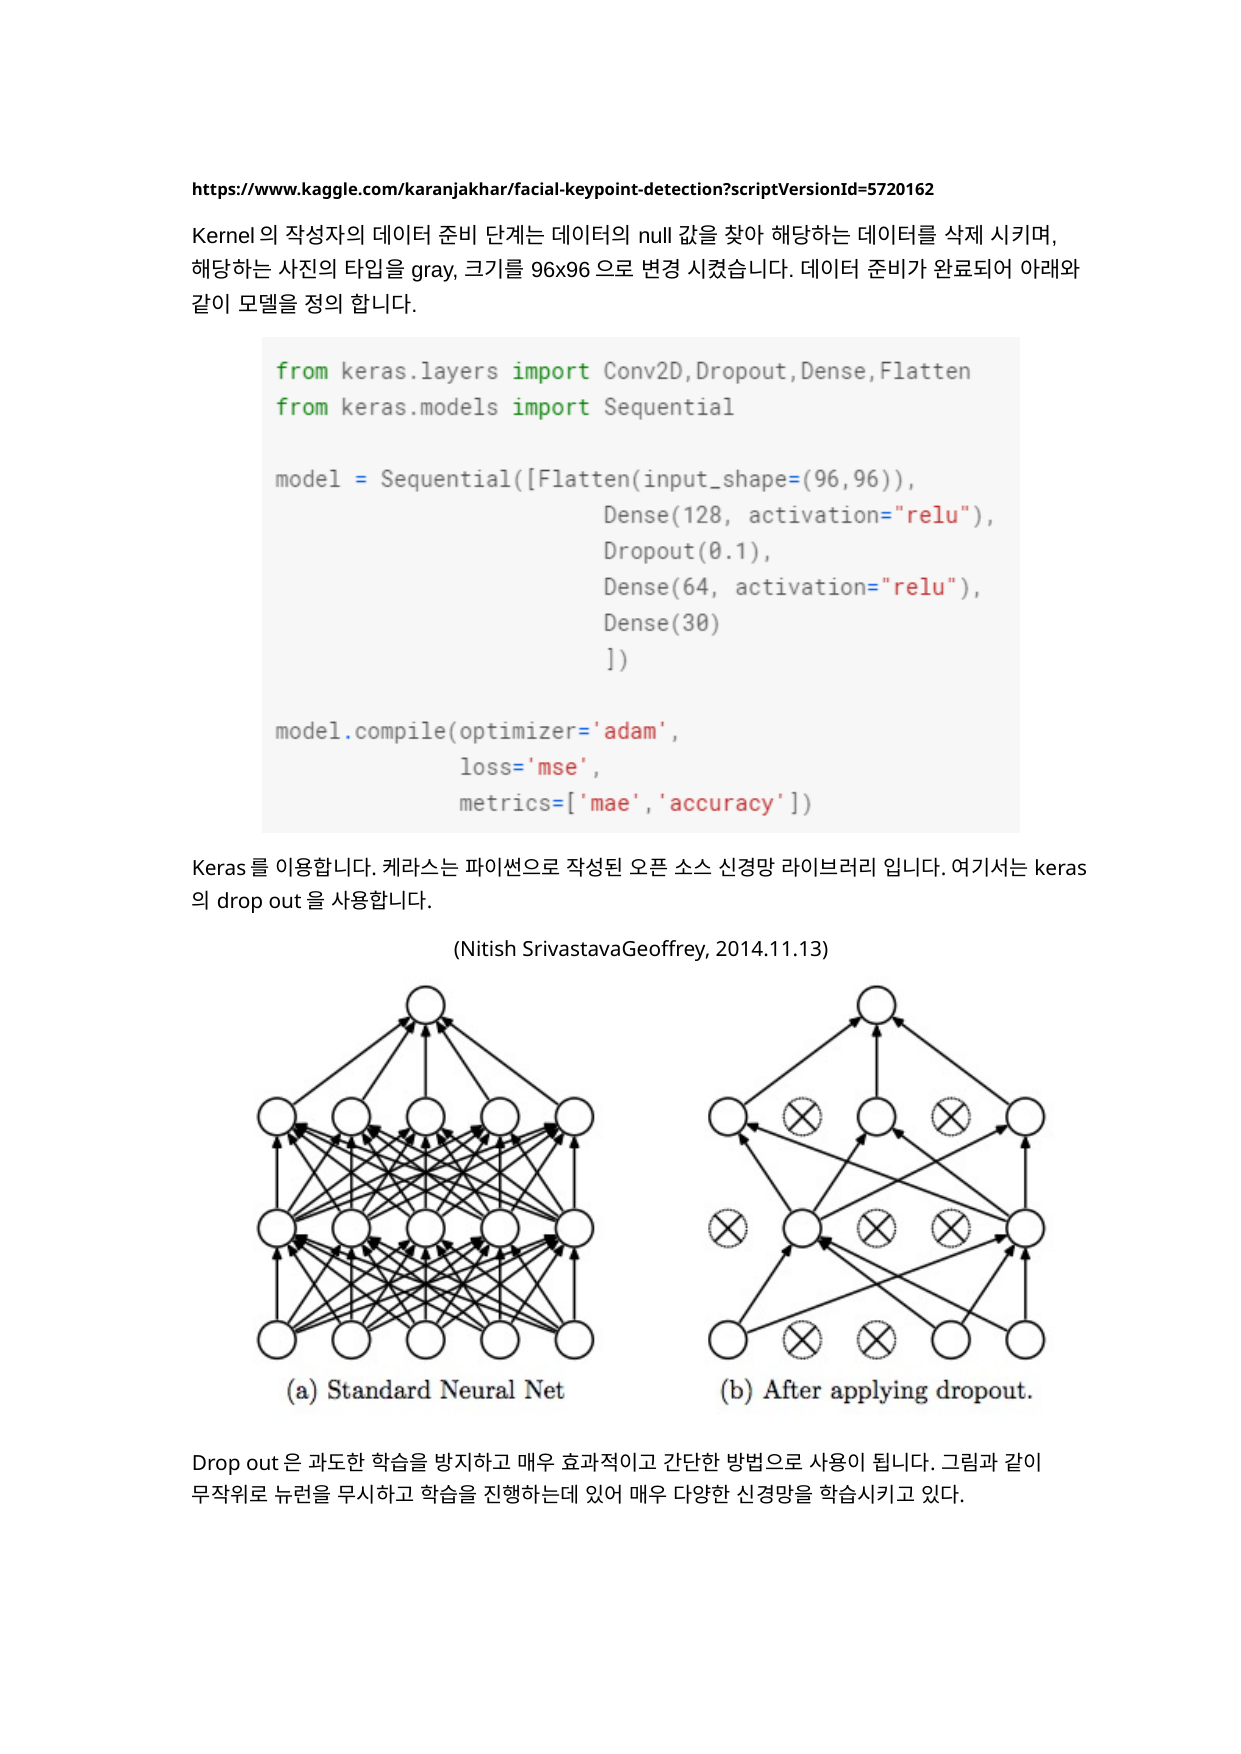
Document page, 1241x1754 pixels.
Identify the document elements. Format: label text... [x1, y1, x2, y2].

text https://www.kaggle.com/karanjakhar/facial-keypoint-detection?scriptVersionId=5720162 [150, 177, 1090, 200]
text Kernel의 작성자의 데이터 준비 단계는 데이터의 null 값을 찾아 해당하는 데이터를 삭제 시키며, 해당하는 사진의 타입을 gray, 크기를 96x96으로 변경 시켰습니다. 데이터 준비가 완료되어 아래와 같이 모델을 정의 합니다. [192, 218, 1090, 318]
picture [191, 964, 1112, 1427]
text Keras를 이용합니다. 케라스는 파이썬으로 작성된 오픈 소스 신경망 라이브러리 입니다. 여기서는 keras의 drop out을 사용합니다. [192, 852, 1090, 915]
text Drop out은 과도한 학습을 방지하고 매우 효과적이고 간단한 방법으로 사용이 됩니다. 그림과 같이 무작위로 뉴런을 무시하고 학습을 진행하는데 있어 매우 다양한 신경망을 학습시키고 있다. [192, 1446, 1090, 1509]
picture [262, 337, 1020, 833]
